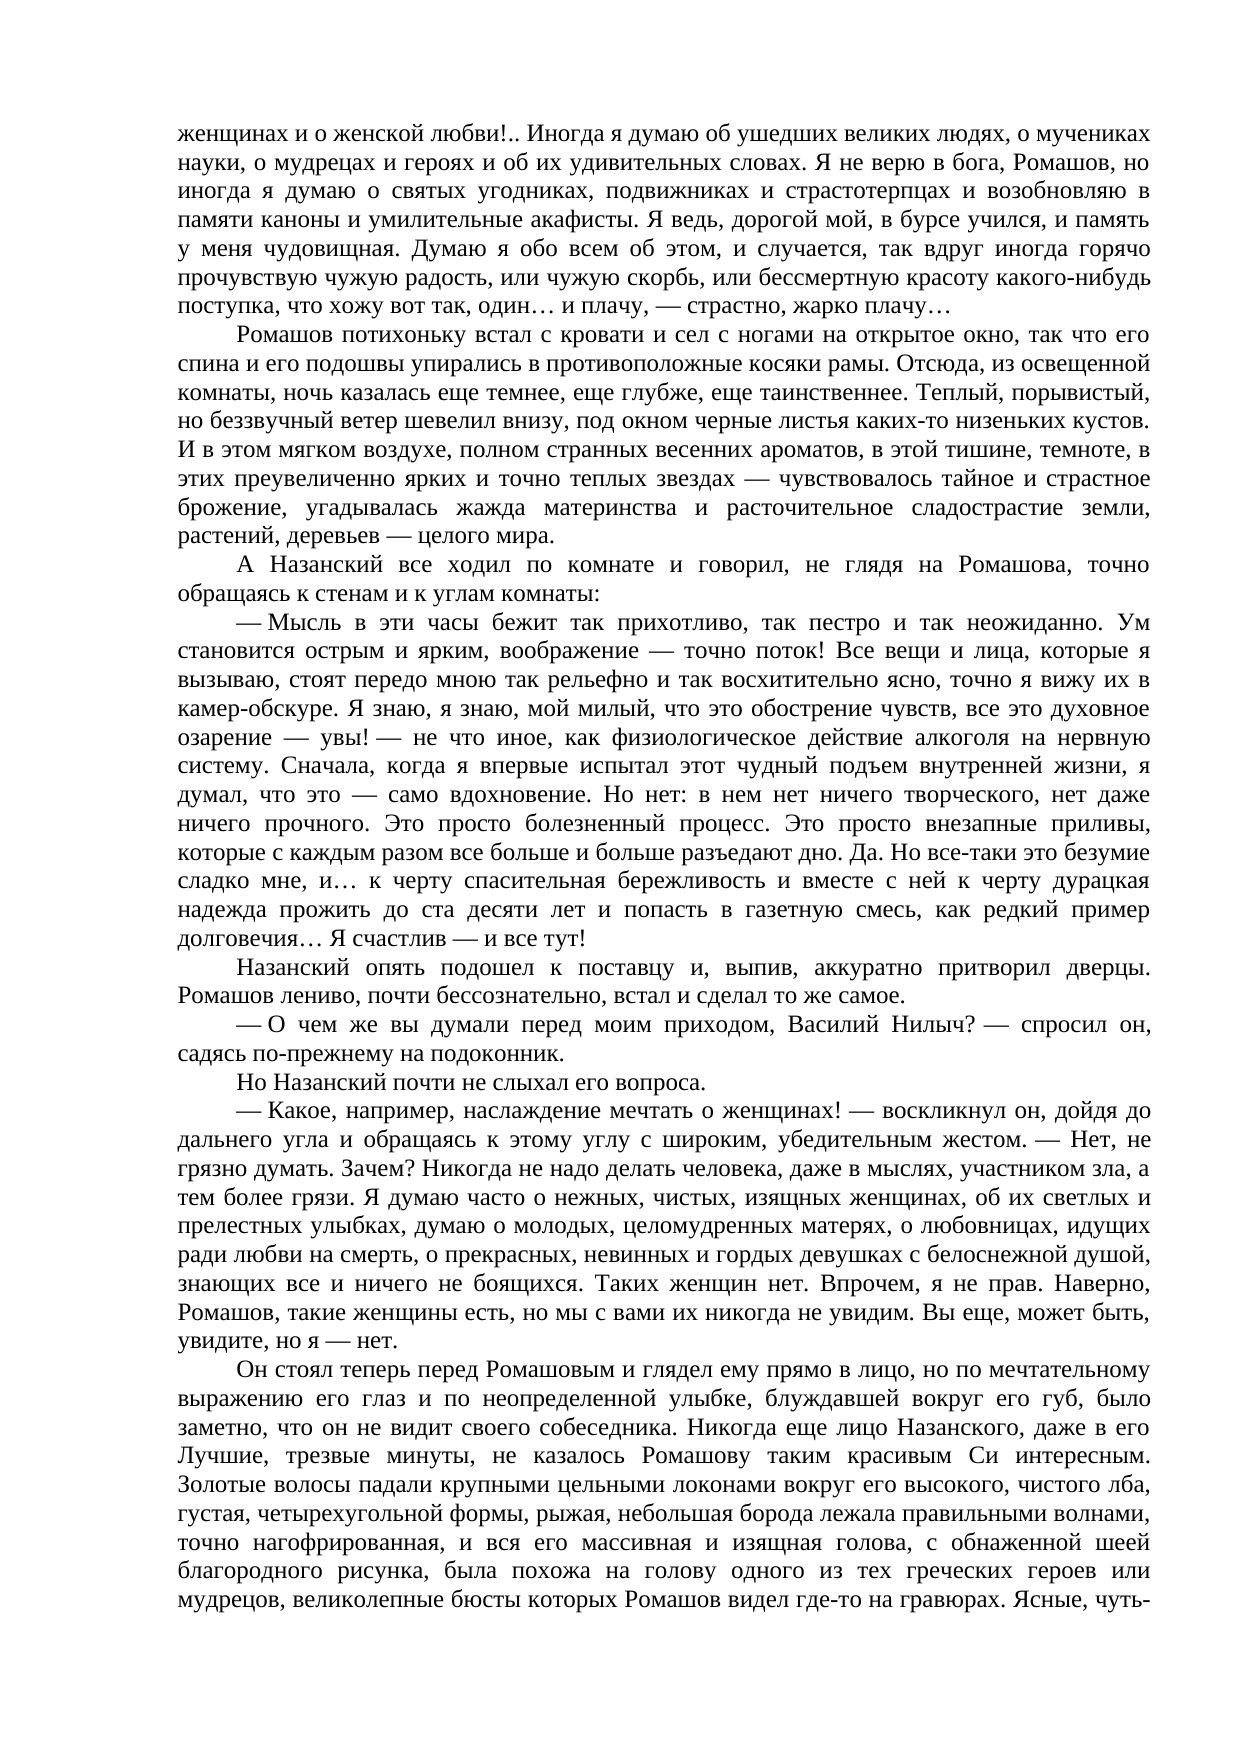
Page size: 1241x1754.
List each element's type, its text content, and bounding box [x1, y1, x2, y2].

text — Мысль в эти часы бежит так прихотливо, так пестро и так неожиданно. Ум становится острым и ярким, воображение — точно поток! Все вещи и лица, которые я вызываю, стоят передо мною так рельефно и так восхитительно ясно, точно я вижу их в камер-обскуре. Я знаю, я знаю, мой милый, что это обострение чувств, все это духовное озарение — увы! — не что иное, как физиологическое действие алкоголя на нервную систему. Сначала, когда я впервые испытал этот чудный подъем внутренней жизни, я думал, что это — само вдохновение. Но нет: в нем нет ничего творческого, нет даже ничего прочного. Это просто болезненный процесс. Это просто внезапные приливы, которые с каждым разом все больше и больше разъедают дно. Да. Но все-таки это безумие сладко мне, и… к черту спасительная бережливость и вместе с ней к черту дурацкая надежда прожить до ста десяти лет и попасть в газетную смесь, как редкий пример долговечия… Я счастлив — и все тут! [177, 607, 1152, 952]
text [177, 1354, 1152, 1613]
text А Назанский все ходил по комнате и говорил, не глядя на Ромашова, точно обращаясь к стенам и к углам комнаты: [177, 549, 1152, 607]
text Но Назанский почти не слыхал его вопроса. [177, 1067, 1152, 1096]
text Ромашов потихоньку встал с кровати и сел с ногами на открытое окно, так что его спина и его подошвы упирались в противоположные косяки рамы. Отсюда, из освещенной комнаты, ночь казалась еще темнее, еще глубже, еще таинственнее. Теплый, порывистый, но беззвучный ветер шевелил внизу, под окном черные листья каких-то низеньких кустов. И в этом мягком воздухе, полном странных весенних ароматов, в этой тишине, темноте, в этих преувеличенно ярких и точно теплых звездах — чувствовалось тайное и страстное брожение, угадывалась жажда материнства и расточительное сладострастие земли, растений, деревьев — целого мира. [177, 319, 1152, 549]
text — Какое, например, наслаждение мечтать о женщинах! — воскликнул он, дойдя до дальнего угла и обращаясь к этому углу с широким, убедительным жестом. — Нет, не грязно думать. Зачем? Никогда не надо делать человека, даже в мыслях, участником зла, а тем более грязи. Я думаю часто о нежных, чистых, изящных женщинах, об их светлых и прелестных улыбках, думаю о молодых, целомудренных матерях, о любовницах, идущих ради любви на смерть, о прекрасных, невинных и гордых девушках с белоснежной душой, знающих все и ничего не боящихся. Таких женщин нет. Впрочем, я не прав. Наверно, Ромашов, такие женщины есть, но мы с вами их никогда не увидим. Вы еще, может быть, увидите, но я — нет. [177, 1096, 1152, 1354]
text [177, 118, 1152, 319]
text — О чем же вы думали перед моим приходом, Василий Нилыч? — спросил он, садясь по-прежнему на подоконник. [177, 1009, 1152, 1067]
text Назанский опять подошел к поставцу и, выпив, аккуратно притворил дверцы. Ромашов лениво, почти бессознательно, встал и сделал то же самое. [177, 952, 1152, 1009]
